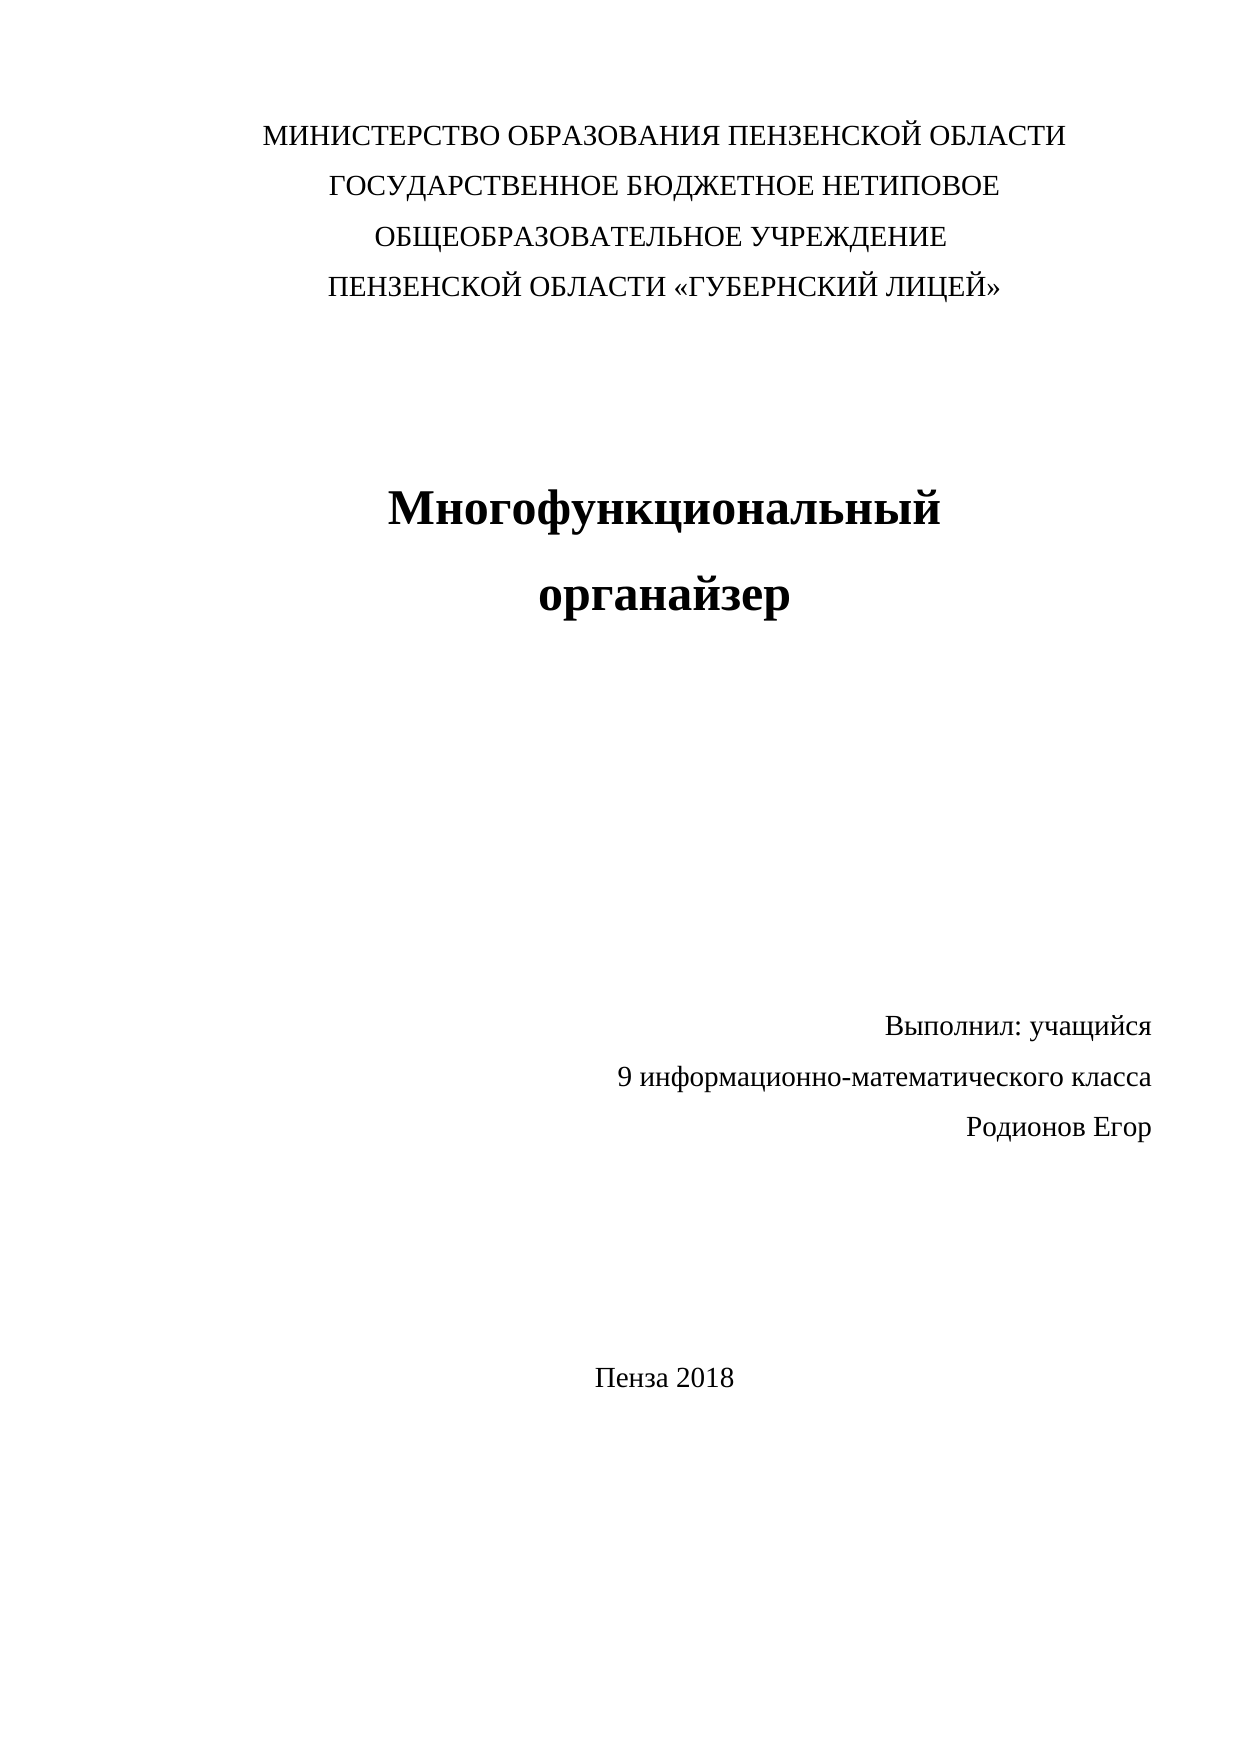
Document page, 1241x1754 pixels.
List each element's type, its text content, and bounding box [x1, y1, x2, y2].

text Пенза 2018 [177, 1361, 1152, 1394]
text ОБЩЕОБРАЗОВАТЕЛЬНОЕ УЧРЕЖДЕНИЕ ПЕНЗЕНСКОЙ ОБЛАСТИ «ГУБЕРНСКИЙ ЛИЦЕЙ» [177, 219, 1152, 303]
text Многофункциональный [177, 477, 1152, 535]
text 9 информационно-математического класса [177, 1059, 1152, 1092]
text органайзер [177, 564, 1152, 621]
text Родионов Егор [177, 1109, 1152, 1143]
text МИНИСТЕРСТВО ОБРАЗОВАНИЯ ПЕНЗЕНСКОЙ ОБЛАСТИ ГОСУДАРСТВЕННОЕ БЮДЖЕТНОЕ НЕТИПОВОЕ [177, 118, 1152, 202]
text Выполнил: учащийся [177, 1008, 1152, 1042]
